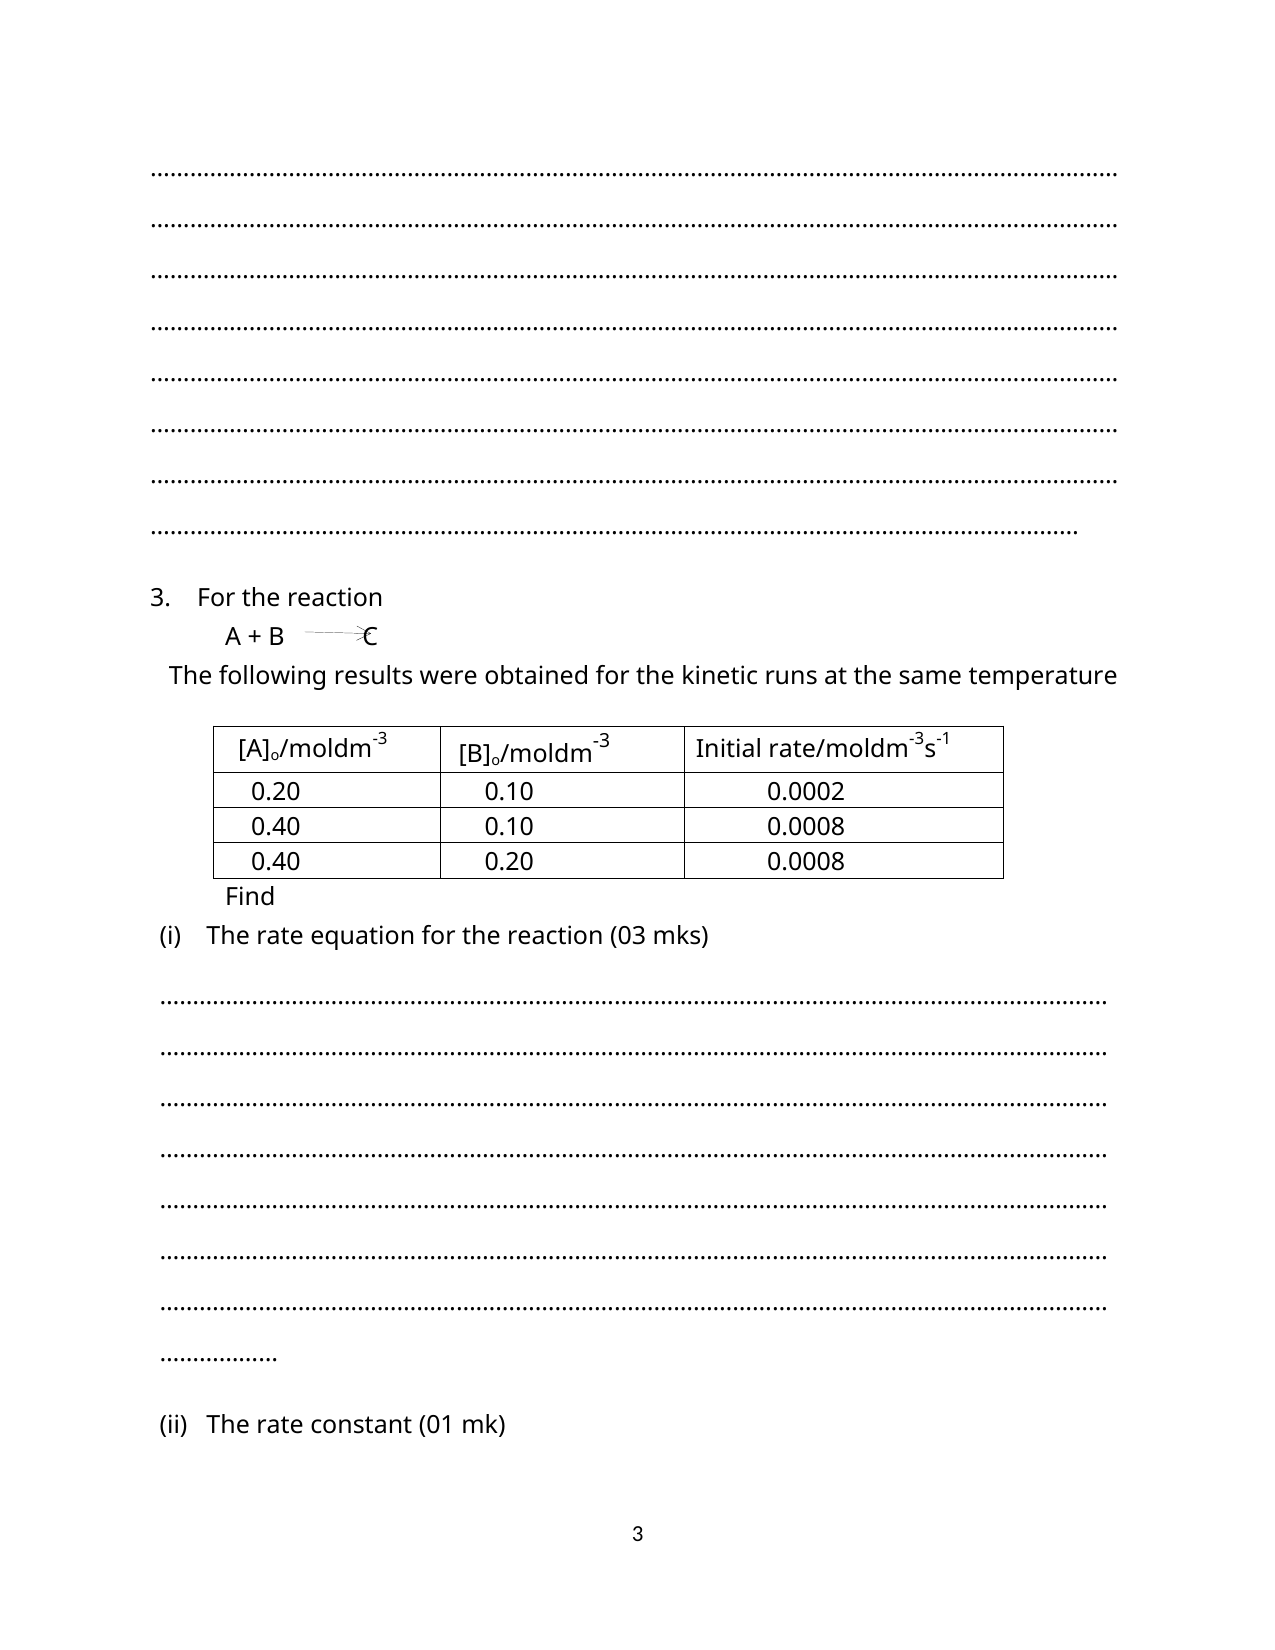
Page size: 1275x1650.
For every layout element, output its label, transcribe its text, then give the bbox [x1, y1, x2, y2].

table_cell 0.40 [214, 843, 440, 877]
table_cell 0.10 [441, 773, 684, 807]
table_header Initial rate/moldm-3s-1 [685, 727, 1003, 772]
text The following results were obtained for the kinetic runs at the same temperature [169, 657, 1125, 692]
table_cell 0.10 [441, 808, 684, 842]
table_cell 0.40 [214, 808, 440, 842]
table_cell 0.0008 [685, 808, 1003, 842]
table_header [A]o/moldm-3 [214, 727, 440, 772]
table_cell 0.20 [441, 843, 684, 877]
table_cell 0.20 [214, 773, 440, 807]
text ……………………………………………………………………………………………………………………………………………………………………………………………………………………………………………………………………………………………………………………………………………………………………………………………………………………………………………………………………………………………………………………………………………………………………………………………………………………………………………………………………………………………………………………………………………………………………………………………………………………………………………………………………………………………………………………………………………………………………………………………………………………………………………………………………………… [150, 150, 1125, 541]
list The rate equation for the reaction (03 mks) [159, 918, 1125, 952]
table_cell 0.0002 [685, 773, 1003, 807]
list The rate constant (01 mk) [159, 1407, 1125, 1441]
text ……………………………………………………………………………………………………………………………………………………………………………………………………………………………………………………………………………………………………………………………………………………………………………………………………………………………………………………………………………………………………………………………………………………………………………………………………………………………………………………………………………………………………………………………………………………………………………………………………………………………………………………………………………………………………………………………………………… [159, 978, 1125, 1369]
list A + B C [225, 618, 1125, 652]
table_header [B]o/moldm-3 [441, 727, 684, 772]
table_cell 0.0008 [685, 843, 1003, 877]
list Find [225, 878, 1125, 912]
list For the reaction [150, 579, 1125, 613]
